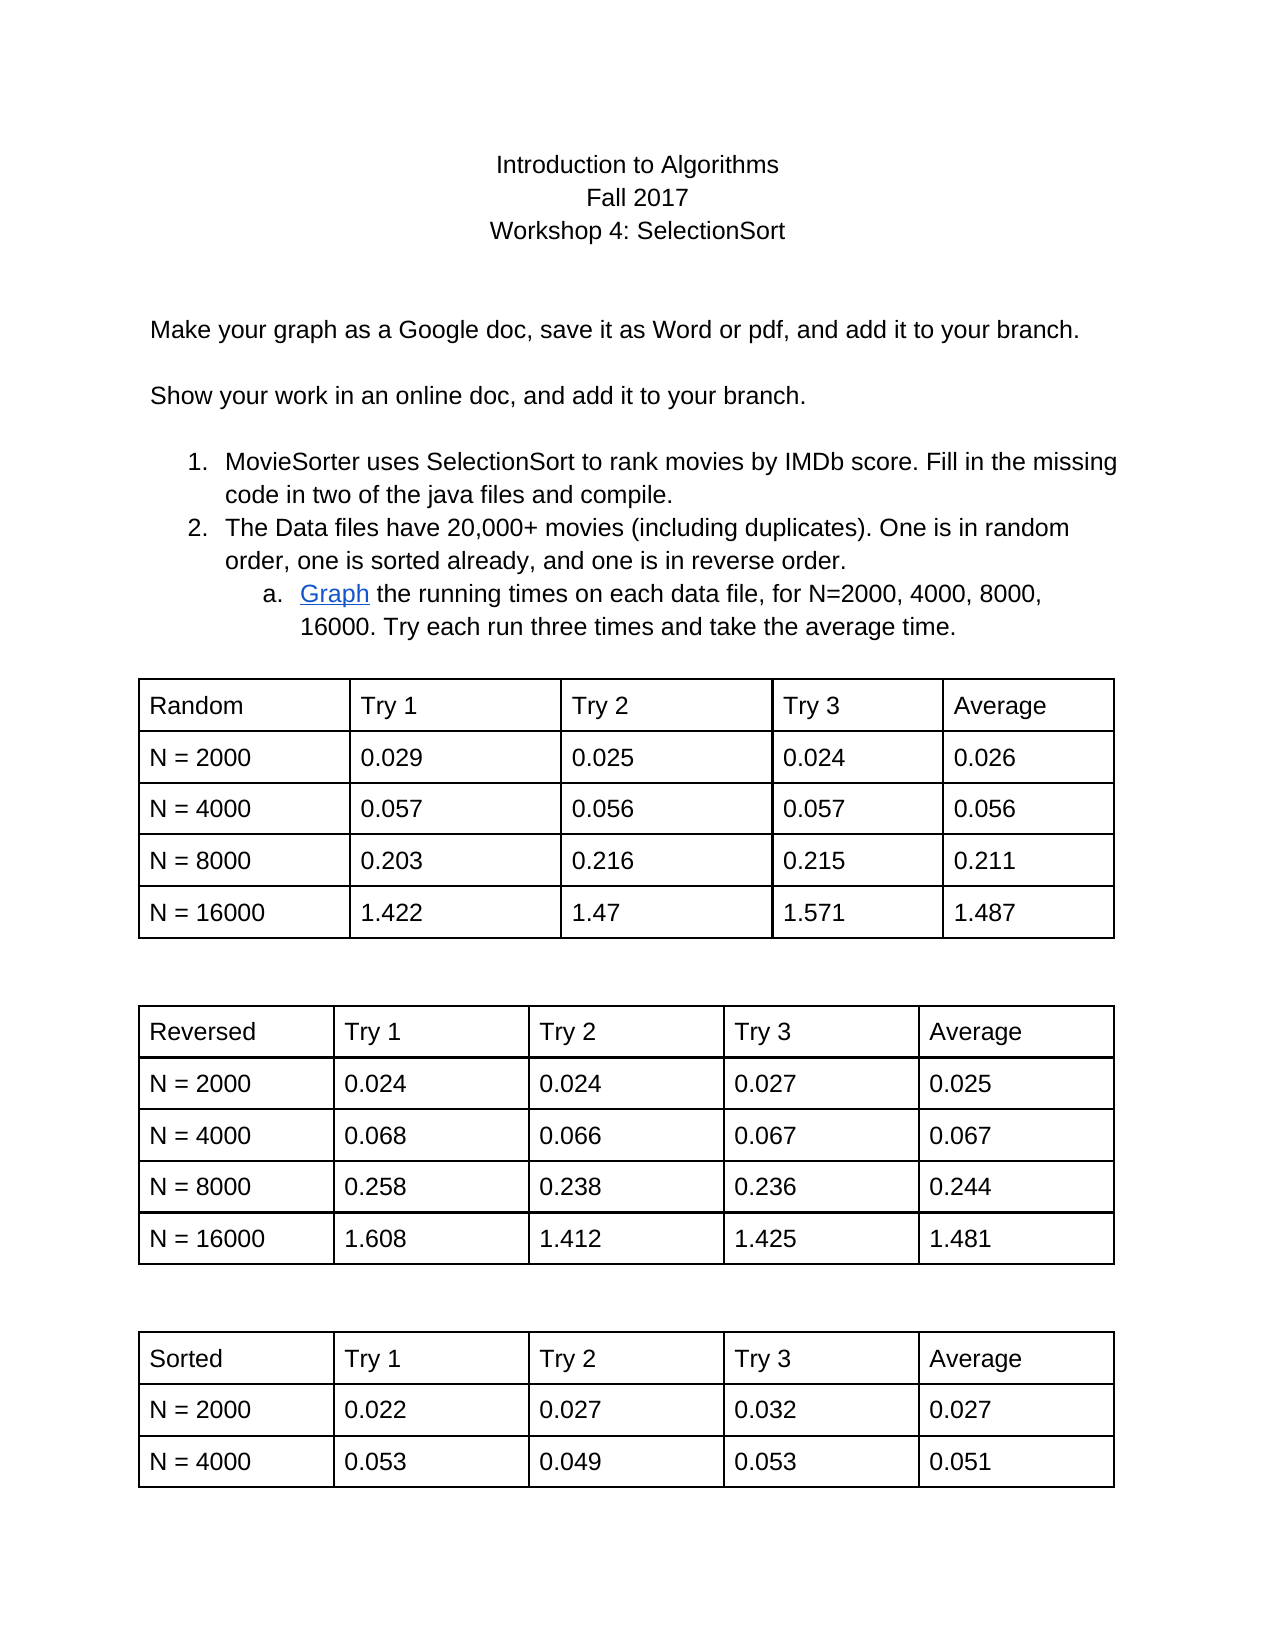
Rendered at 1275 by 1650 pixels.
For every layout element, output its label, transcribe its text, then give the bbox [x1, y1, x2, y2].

table_cell 0.068 [335, 1110, 528, 1160]
table_cell 0.238 [530, 1162, 723, 1211]
table_cell 1.422 [351, 887, 560, 937]
table_cell 0.056 [944, 784, 1113, 833]
table_cell 0.211 [944, 835, 1113, 885]
table_cell 0.029 [351, 732, 560, 782]
table_cell 0.057 [774, 784, 942, 833]
table_cell 0.203 [351, 835, 560, 885]
table_cell 1.47 [562, 887, 771, 937]
text Show your work in an online doc, and add it to your branch. [150, 381, 1125, 410]
table_cell N = 4000 [140, 1437, 333, 1486]
table_cell 0.056 [562, 784, 771, 833]
table_cell N = 2000 [140, 1385, 333, 1434]
table_header Try 2 [530, 1333, 723, 1383]
table_cell 0.051 [920, 1437, 1113, 1486]
table_cell 0.027 [530, 1385, 723, 1434]
table_cell 0.215 [774, 835, 942, 885]
table_header Try 3 [774, 680, 942, 730]
table_header Try 1 [335, 1007, 528, 1056]
table_cell 0.024 [774, 732, 942, 782]
text Fall 2017 [150, 183, 1125, 212]
list The Data files have 20,000+ movies (including duplicates). One is in random order, one is sorted already, and one is in reverse order. [187, 513, 1125, 575]
table_cell 1.608 [335, 1214, 528, 1263]
text Make your graph as a Google doc, save it as Word or pdf, and add it to your branch. [150, 315, 1125, 344]
table_header Try 3 [725, 1333, 918, 1383]
table_cell 0.024 [530, 1059, 723, 1108]
table_cell 0.024 [335, 1059, 528, 1108]
table_cell 1.425 [725, 1214, 918, 1263]
list Graph the running times on each data file, for N=2000, 4000, 8000, 16000. Try each run three times and take the average time. [262, 579, 1125, 641]
table_cell 0.057 [351, 784, 560, 833]
table_cell N = 4000 [140, 784, 349, 833]
table_cell 1.412 [530, 1214, 723, 1263]
table_header Average [920, 1333, 1113, 1383]
table_cell 0.067 [920, 1110, 1113, 1160]
table_cell N = 2000 [140, 1059, 333, 1108]
table_header Reversed [140, 1007, 333, 1056]
list MovieSorter uses SelectionSort to rank movies by IMDb score. Fill in the missing code in two of the java files and compile. [187, 447, 1125, 509]
table_header Average [944, 680, 1113, 730]
table_cell 1.571 [774, 887, 942, 937]
table_cell 0.053 [725, 1437, 918, 1486]
table_header Try 1 [351, 680, 560, 730]
table_cell 0.066 [530, 1110, 723, 1160]
table_cell 0.216 [562, 835, 771, 885]
table_cell 0.049 [530, 1437, 723, 1486]
table_cell N = 2000 [140, 732, 349, 782]
table_cell N = 16000 [140, 1214, 333, 1263]
table_cell 0.025 [920, 1059, 1113, 1108]
table_cell N = 16000 [140, 887, 349, 937]
table_header Try 3 [725, 1007, 918, 1056]
table_header Try 2 [530, 1007, 723, 1056]
table_cell 0.027 [920, 1385, 1113, 1434]
text Introduction to Algorithms [150, 150, 1125, 179]
table_cell 0.026 [944, 732, 1113, 782]
table_cell 0.067 [725, 1110, 918, 1160]
table_cell N = 8000 [140, 835, 349, 885]
table_cell 0.025 [562, 732, 771, 782]
table_cell 1.487 [944, 887, 1113, 937]
table_cell 1.481 [920, 1214, 1113, 1263]
table_cell 0.022 [335, 1385, 528, 1434]
table_cell N = 8000 [140, 1162, 333, 1211]
table_header Random [140, 680, 349, 730]
table_header Sorted [140, 1333, 333, 1383]
table_header Try 2 [562, 680, 771, 730]
table_cell 0.258 [335, 1162, 528, 1211]
table_cell 0.032 [725, 1385, 918, 1434]
text Workshop 4: SelectionSort [150, 216, 1125, 245]
table_cell 0.244 [920, 1162, 1113, 1211]
table_cell 0.236 [725, 1162, 918, 1211]
table_cell N = 4000 [140, 1110, 333, 1160]
table_cell 0.053 [335, 1437, 528, 1486]
table_cell 0.027 [725, 1059, 918, 1108]
table_header Average [920, 1007, 1113, 1056]
table_header Try 1 [335, 1333, 528, 1383]
